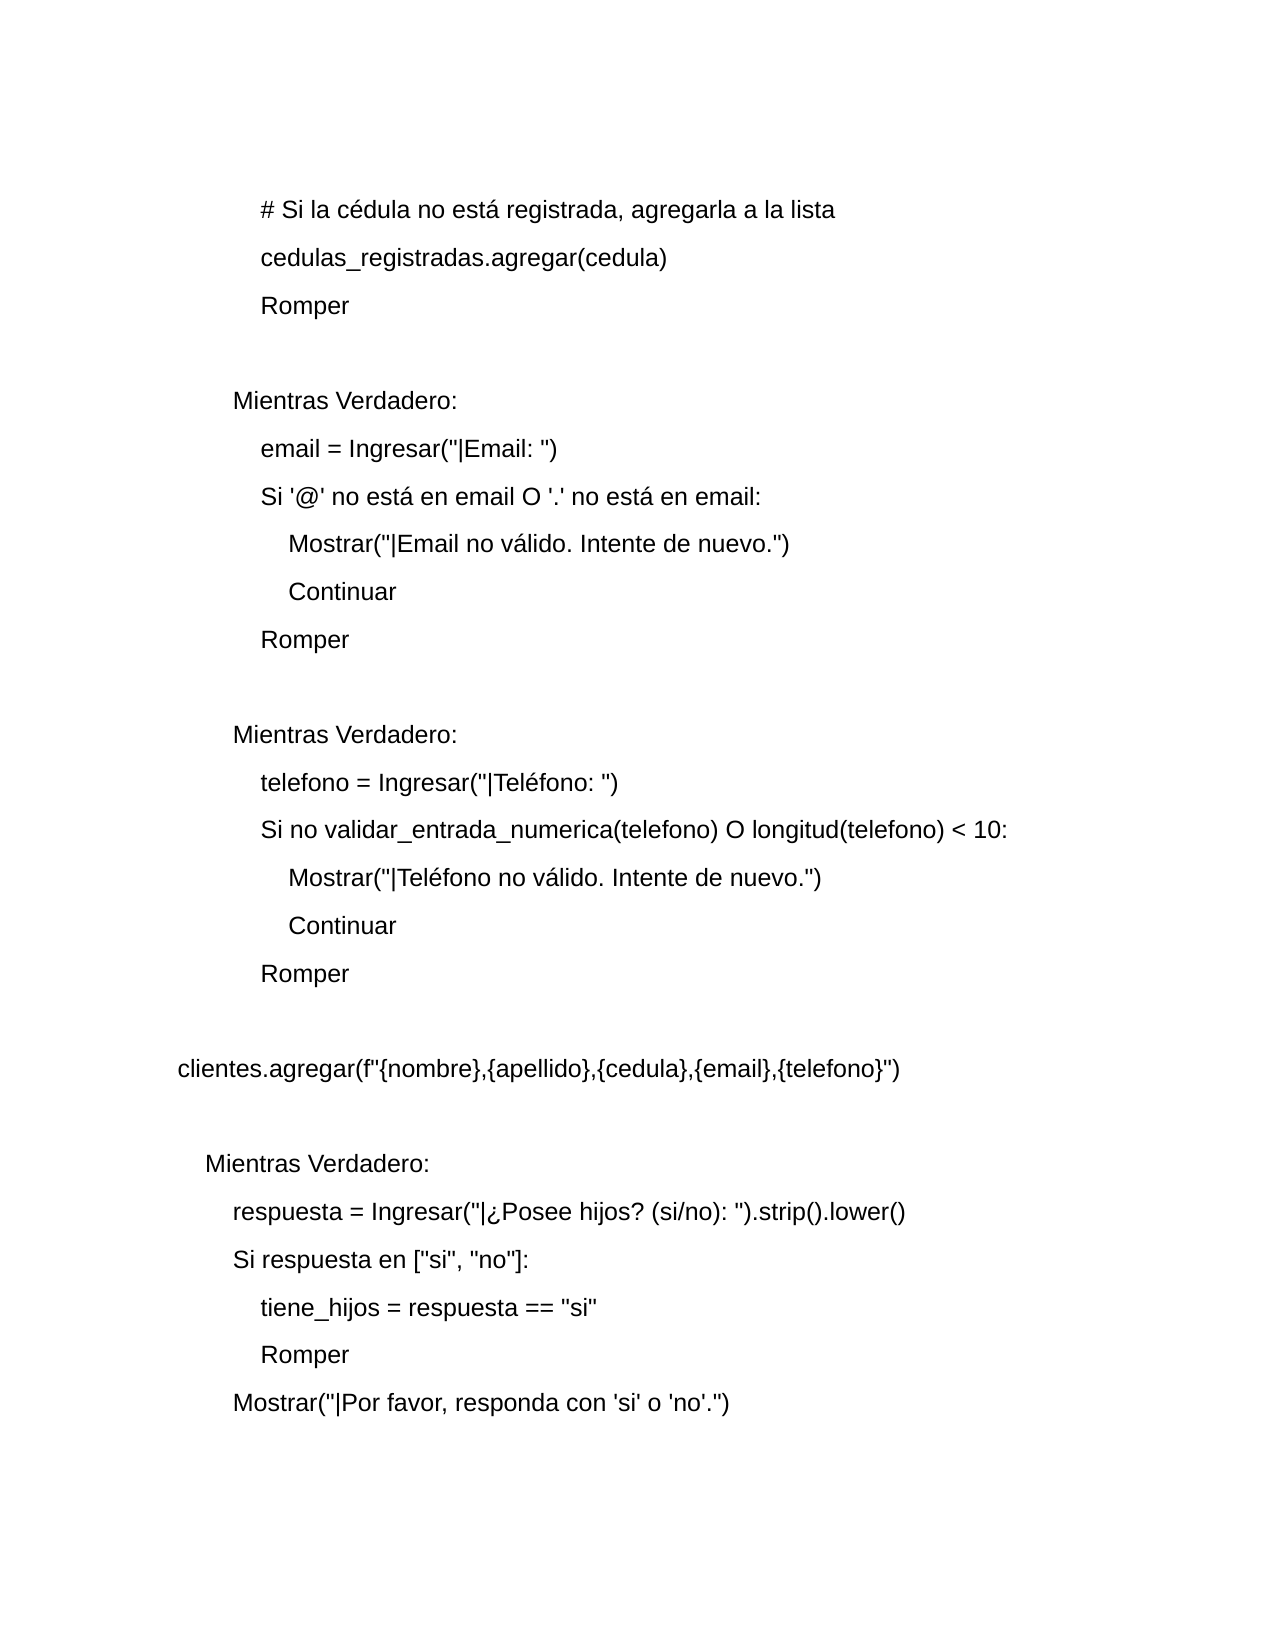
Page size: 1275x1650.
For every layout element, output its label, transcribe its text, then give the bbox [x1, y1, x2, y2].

text Continuar [177, 911, 1098, 940]
text Romper [177, 625, 1098, 653]
text Mostrar("|Teléfono no válido. Intente de nuevo.") [177, 863, 1098, 892]
text Si respuesta en ["si", "no"]: [177, 1245, 1098, 1274]
text Si '@' no está en email O '.' no está en email: [177, 482, 1098, 510]
text Romper [177, 291, 1098, 319]
text email = Ingresar("|Email: ") [177, 434, 1098, 463]
text Romper [177, 959, 1098, 987]
text Mientras Verdadero: [177, 1149, 1098, 1178]
text Continuar [177, 577, 1098, 606]
text Romper [177, 1340, 1098, 1369]
text cedulas_registradas.agregar(cedula) [177, 243, 1098, 272]
text clientes.agregar(f"{nombre},{apellido},{cedula},{email},{telefono}") [177, 1054, 1098, 1083]
text respuesta = Ingresar("|¿Posee hijos? (si/no): ").strip().lower() [177, 1197, 1098, 1226]
text Mostrar("|Email no válido. Intente de nuevo.") [177, 529, 1098, 558]
text Mientras Verdadero: [177, 386, 1098, 415]
text Si no validar_entrada_numerica(telefono) O longitud(telefono) < 10: [177, 816, 1098, 844]
text Mostrar("|Por favor, responda con 'si' o 'no'.") [177, 1388, 1098, 1417]
text Mientras Verdadero: [177, 720, 1098, 749]
text # Si la cédula no está registrada, agregarla a la lista [177, 195, 1098, 224]
text telefono = Ingresar("|Teléfono: ") [177, 768, 1098, 797]
text tiene_hijos = respuesta == "si" [177, 1293, 1098, 1321]
